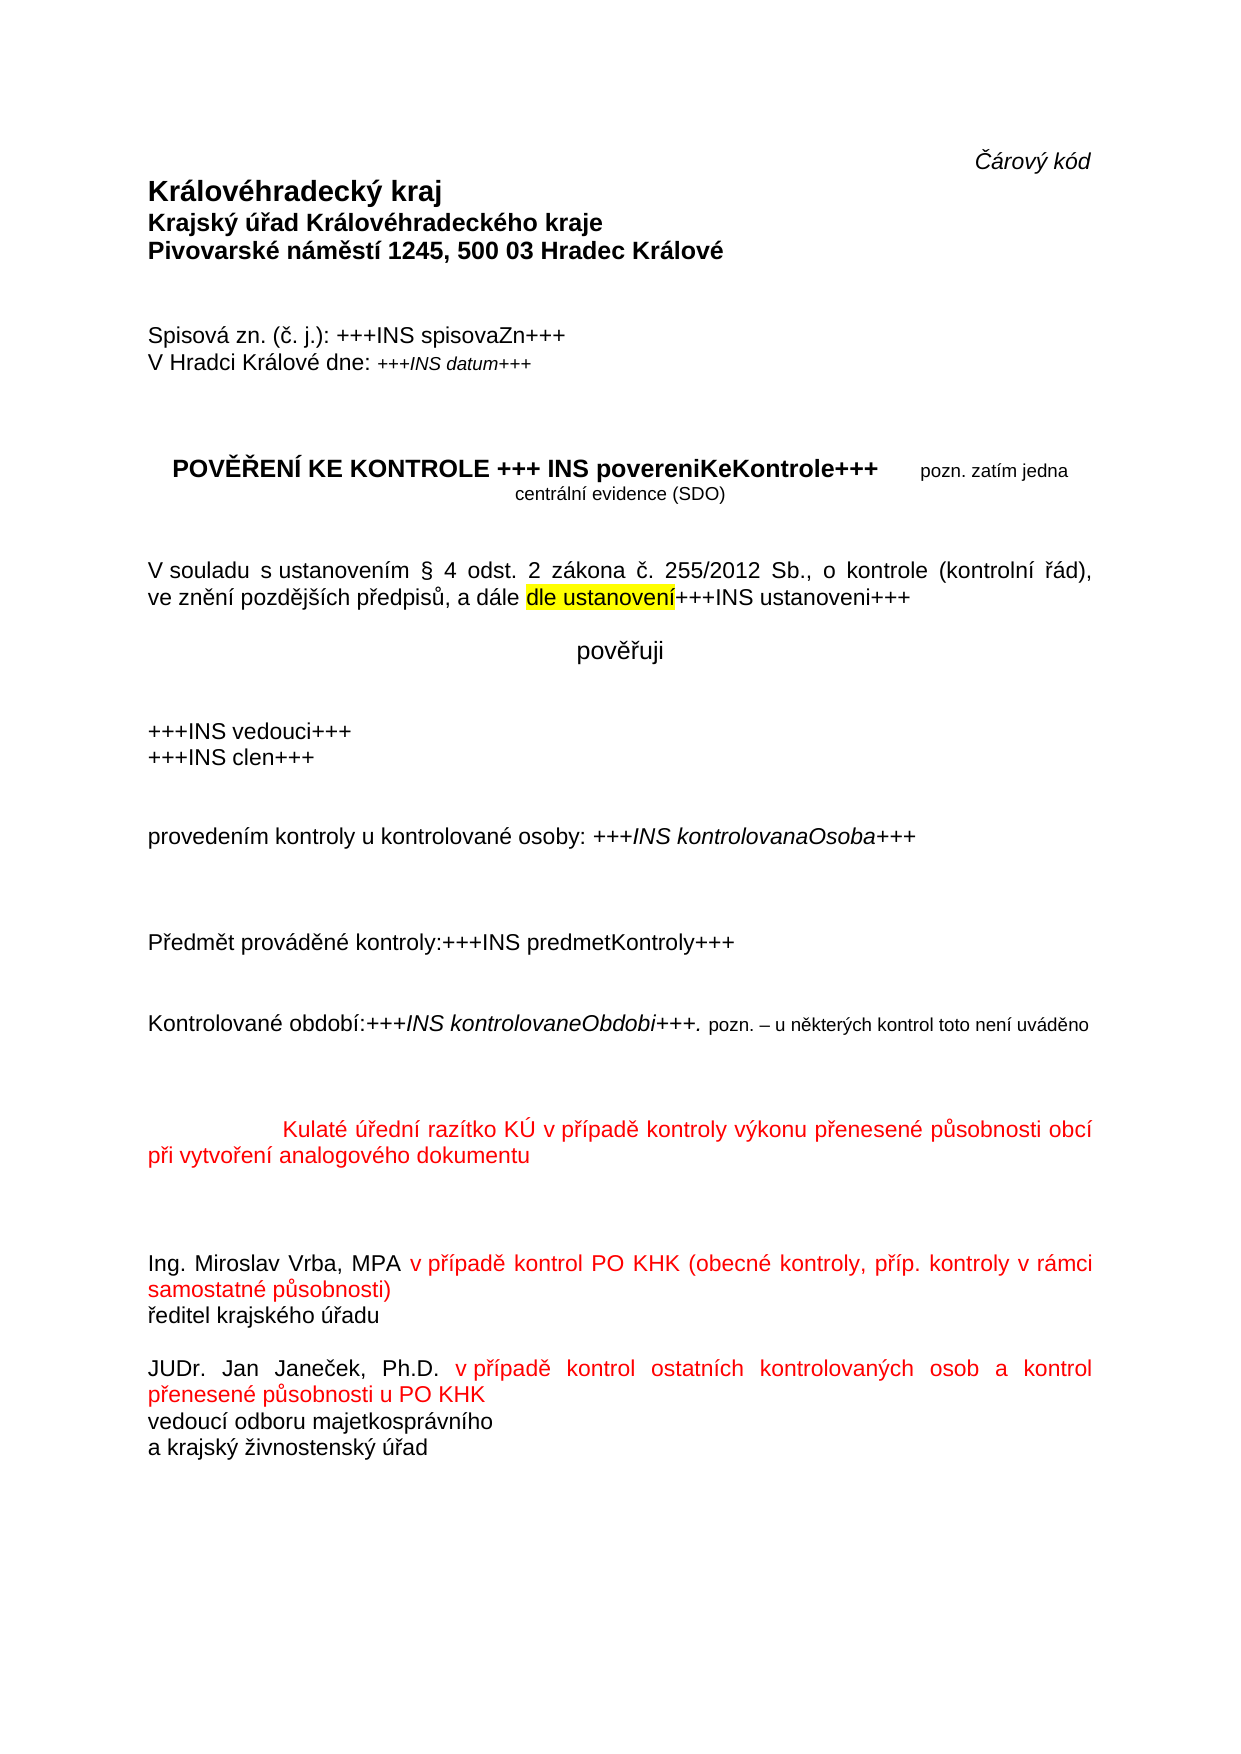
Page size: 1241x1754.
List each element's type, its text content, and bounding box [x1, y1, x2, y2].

text pověřuji [148, 636, 1093, 665]
text vedoucí odboru majetkosprávního [148, 1408, 1093, 1434]
text Kulaté úřední razítko KÚ v případě kontroly výkonu přenesené působnosti obcí při vytvoření analogového dokumentu [148, 1116, 1093, 1168]
text JUDr. Jan Janeček, Ph.D. v případě kontrol ostatních kontrolovaných osob a kontrol přenesené působnosti u PO KHK [148, 1355, 1093, 1408]
text Královéhradecký kraj [148, 174, 1093, 207]
text Spisová zn. (č. j.): +++INS spisovaZn+++ [148, 322, 1093, 349]
text Čárový kód [148, 148, 1093, 174]
text provedením kontroly u kontrolované osoby: +++INS kontrolovanaOsoba+++ [148, 823, 1093, 849]
text Kontrolované období:+++INS kontrolovaneObdobi+++. pozn. – u některých kontrol toto není uváděno [148, 1010, 1093, 1036]
text POVĚŘENÍ KE KONTROLE +++ INS povereniKeKontrole+++ pozn. zatím jedna centrální evidence (SDO) [148, 454, 1093, 504]
text V Hradci Králové dne: +++INS datum+++ [148, 349, 1093, 375]
text ředitel krajského úřadu [148, 1302, 1093, 1329]
text Předmět prováděné kontroly:+++INS predmetKontroly+++ [148, 929, 1093, 955]
text +++INS clen+++ [148, 744, 1093, 771]
text Krajský úřad Královéhradeckého kraje [148, 207, 1093, 236]
text Ing. Miroslav Vrba, MPA v případě kontrol PO KHK (obecné kontroly, příp. kontroly v rámci samostatné působnosti) [148, 1250, 1093, 1302]
text +++INS vedouci+++ [148, 718, 1093, 744]
text V souladu s ustanovením § 4 odst. 2 zákona č. 255/2012 Sb., o kontrole (kontrolní řád), ve znění pozdějších předpisů, a dále dle ustanovení+++INS ustanoveni+++ [148, 557, 1093, 610]
text a krajský živnostenský úřad [148, 1434, 1093, 1461]
text Pivovarské náměstí 1245, 500 03 Hradec Králové [148, 236, 1093, 265]
